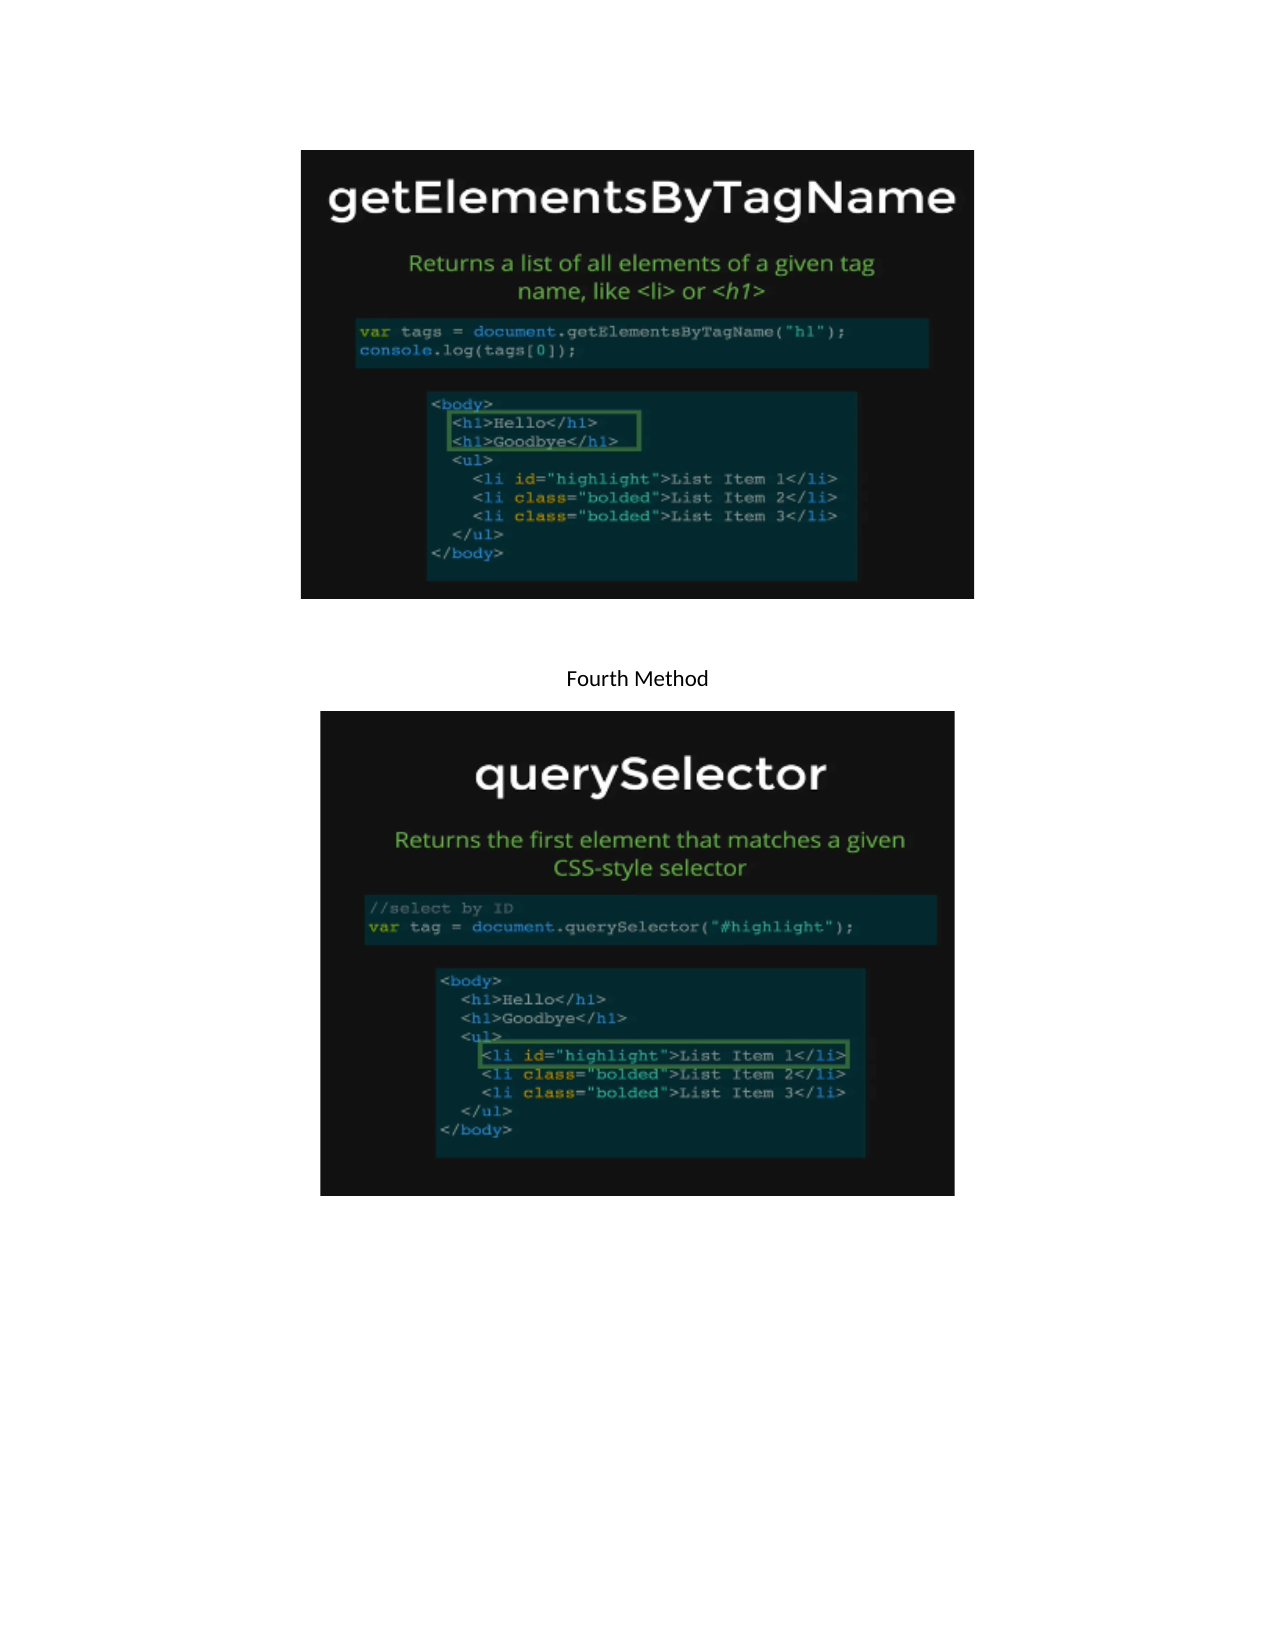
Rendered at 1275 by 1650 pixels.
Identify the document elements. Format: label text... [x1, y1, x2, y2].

picture [320, 711, 955, 1196]
picture [300, 150, 975, 599]
text Fourth Method [150, 664, 1125, 692]
